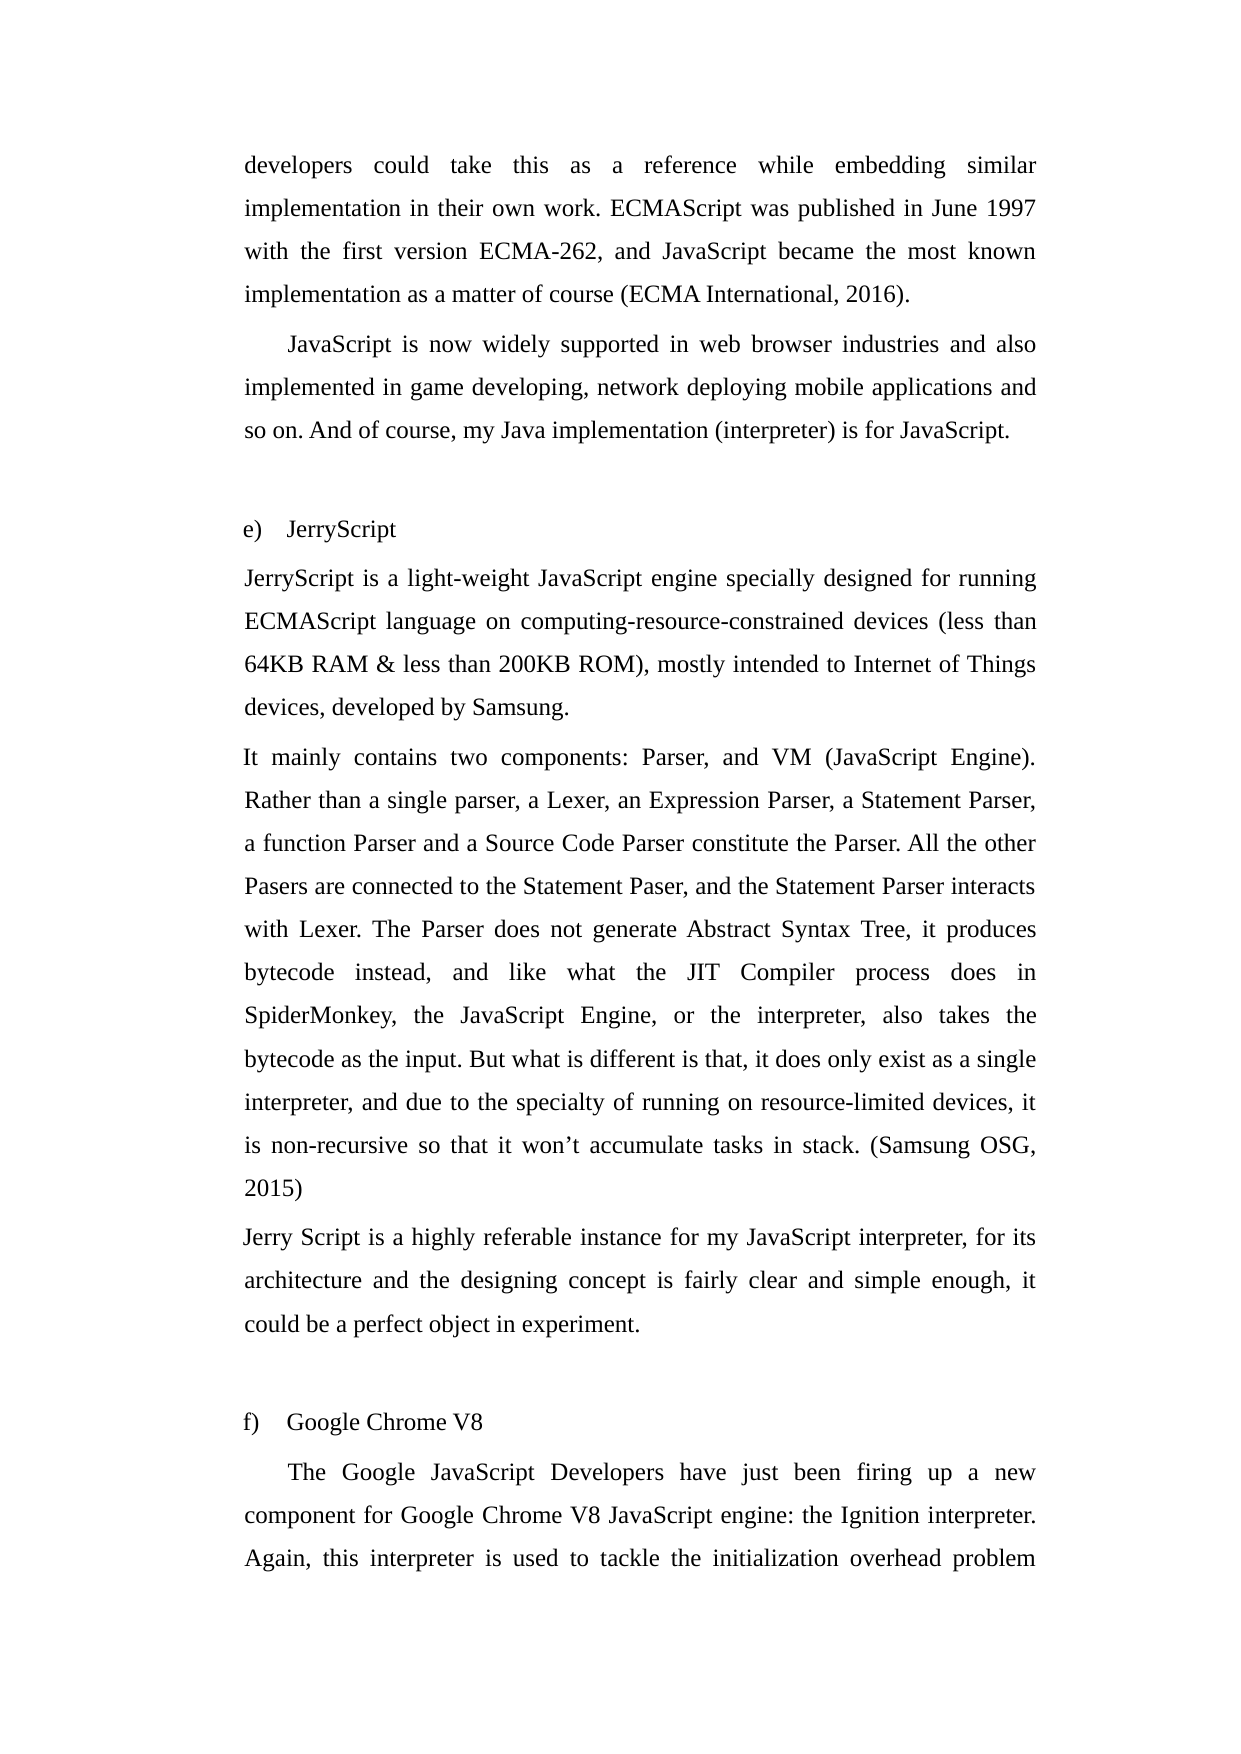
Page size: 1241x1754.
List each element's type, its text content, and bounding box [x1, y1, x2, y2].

text JavaScript is now widely supported in web browser industries and also implemented in game developing, network deploying mobile applications and so on. And of course, my Java implementation (interpreter) is for JavaScript. [243, 329, 1037, 444]
text It mainly contains two components: Parser, and VM (JavaScript Engine). Rather than a single parser, a Lexer, an Expression Parser, a Statement Parser, a function Parser and a Source Code Parser constitute the Parser. All the other Pasers are connected to the Statement Paser, and the Statement Parser interacts with Lexer. The Parser does not generate Abstract Syntax Tree, it produces bytecode instead, and like what the JIT Compiler process does in SpiderMonkey, the JavaScript Engine, or the interpreter, also takes the bytecode as the input. But what is different is that, it does only exist as a single interpreter, and due to the specialty of running on resource-limited devices, it is non-recursive so that it won’t accumulate tasks in stack. (Samsung OSG, 2015) [243, 742, 1037, 1202]
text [243, 150, 1037, 308]
text Jerry Script is a highly referable instance for my JavaScript interpreter, for its architecture and the designing concept is fairly clear and simple enough, it could be a perfect object in experiment. [243, 1222, 1037, 1337]
list JerryScript [243, 514, 1037, 542]
list Google Chrome V8 [243, 1407, 1037, 1436]
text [243, 1457, 1037, 1572]
text JerryScript is a light-weight JavaScript engine specially designed for running ECMAScript language on computing-resource-constrained devices (less than 64KB RAM & less than 200KB ROM), mostly intended to Internet of Things devices, developed by Samsung. [243, 563, 1037, 721]
